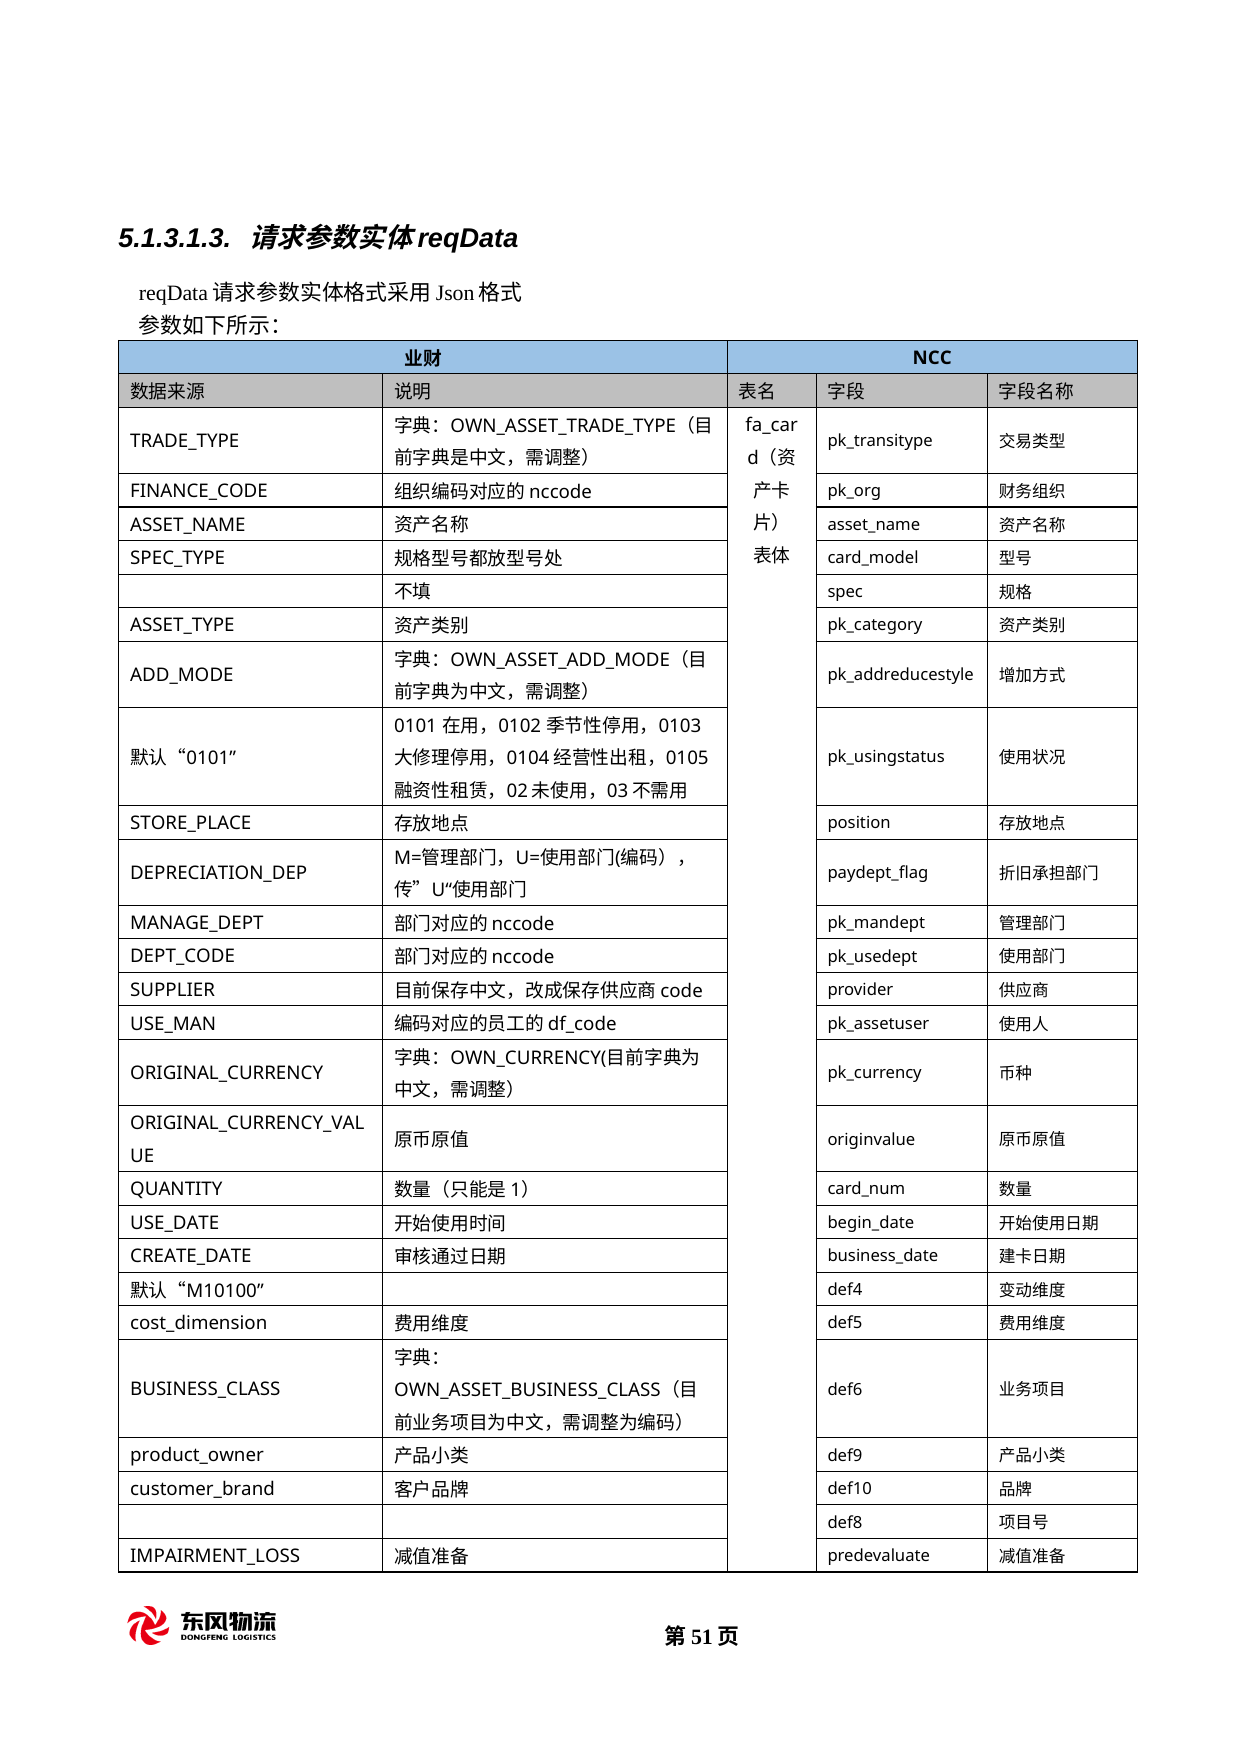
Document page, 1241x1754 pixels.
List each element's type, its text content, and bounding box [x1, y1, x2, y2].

table_cell 品牌 [988, 1472, 1137, 1504]
table_cell 使用部门 [988, 939, 1137, 972]
table_cell 规格 [988, 575, 1137, 607]
table_cell pk_usingstatus [817, 708, 987, 805]
text reqData请求参数实体格式采用Json格式 [139, 275, 1122, 307]
table_cell 使用状况 [988, 708, 1137, 805]
subtitle 请求参数实体reqData [118, 203, 1122, 268]
table_cell CREATE_DATE [119, 1239, 382, 1272]
table_cell cost_dimension [119, 1306, 382, 1339]
table_cell FINANCE_CODE [119, 474, 382, 506]
table_cell customer_brand [119, 1472, 382, 1504]
table_cell 数量 [988, 1172, 1137, 1204]
table_cell 产品小类 [383, 1438, 727, 1471]
table_cell 变动维度 [988, 1273, 1137, 1305]
table_cell 财务组织 [988, 474, 1137, 506]
table_cell 开始使用日期 [988, 1206, 1137, 1238]
table_cell ASSET_TYPE [119, 608, 382, 641]
table_cell 默认“0101” [119, 708, 382, 805]
table_cell pk_transitype [817, 408, 987, 473]
table_cell predevaluate [817, 1539, 987, 1571]
table_cell IMPAIRMENT_LOSS [119, 1539, 382, 1571]
table_cell 费用维度 [988, 1306, 1137, 1339]
table_cell [119, 575, 382, 607]
table_cell 开始使用时间 [383, 1206, 727, 1238]
table_header NCC [728, 341, 1137, 373]
table_cell def9 [817, 1438, 987, 1471]
table_cell [383, 1273, 727, 1305]
table_cell [383, 1505, 727, 1538]
table_cell 字典：OWN_ASSET_TRADE_TYPE（目前字典是中文，需调整） [383, 408, 727, 473]
table_cell pk_org [817, 474, 987, 506]
table_cell 客户品牌 [383, 1472, 727, 1504]
table_cell USE_DATE [119, 1206, 382, 1238]
table_cell 供应商 [988, 973, 1137, 1005]
table_cell originvalue [817, 1106, 987, 1171]
table_cell 资产类别 [988, 608, 1137, 641]
table_cell 增加方式 [988, 642, 1137, 707]
table_cell card_num [817, 1172, 987, 1204]
table_cell USE_MAN [119, 1006, 382, 1039]
table_cell 原币原值 [988, 1106, 1137, 1171]
table_cell 减值准备 [383, 1539, 727, 1571]
table_cell 部门对应的nccode [383, 939, 727, 972]
table_cell 资产类别 [383, 608, 727, 641]
table_cell [119, 1505, 382, 1538]
table_cell BUSINESS_CLASS [119, 1340, 382, 1437]
table_cell asset_name [817, 508, 987, 540]
table_cell 减值准备 [988, 1539, 1137, 1571]
table_header 业财 [119, 341, 727, 373]
table_cell business_date [817, 1239, 987, 1272]
table_cell 折旧承担部门 [988, 840, 1137, 905]
table_cell def8 [817, 1505, 987, 1538]
table_cell pk_addreducestyle [817, 642, 987, 707]
table_cell 说明 [383, 374, 727, 407]
table_cell 项目号 [988, 1505, 1137, 1538]
table_cell def4 [817, 1273, 987, 1305]
table_cell DEPT_CODE [119, 939, 382, 972]
table_cell pk_mandept [817, 906, 987, 938]
table_cell SPEC_TYPE [119, 541, 382, 573]
table_cell DEPRECIATION_DEP [119, 840, 382, 905]
table_cell 字典：OWN_ASSET_BUSINESS_CLASS（目前业务项目为中文，需调整为编码） [383, 1340, 727, 1437]
table_cell def10 [817, 1472, 987, 1504]
table_cell 交易类型 [988, 408, 1137, 473]
table_cell 使用人 [988, 1006, 1137, 1039]
table_cell position [817, 806, 987, 839]
table_cell 不填 [383, 575, 727, 607]
table_cell 建卡日期 [988, 1239, 1137, 1272]
table_cell 0101 在用，0102 季节性停用，0103大修理停用，0104经营性出租，0105融资性租赁，02未使用，03不需用 [383, 708, 727, 805]
table_cell def5 [817, 1306, 987, 1339]
table_cell 审核通过日期 [383, 1239, 727, 1272]
table_cell 存放地点 [383, 806, 727, 839]
table_cell 管理部门 [988, 906, 1137, 938]
table_cell card_model [817, 541, 987, 573]
table_cell 业务项目 [988, 1340, 1137, 1437]
table_cell paydept_flag [817, 840, 987, 905]
table_cell 表名 [728, 374, 816, 407]
table_cell 规格型号都放型号处 [383, 541, 727, 573]
table_cell provider [817, 973, 987, 1005]
table_cell M=管理部门，U=使用部门(编码），传”U“使用部门 [383, 840, 727, 905]
table_cell fa_card（资产卡片） 表体 [728, 408, 816, 1571]
table_cell 费用维度 [383, 1306, 727, 1339]
table_cell 字典：OWN_CURRENCY(目前字典为中文，需调整） [383, 1040, 727, 1105]
table_cell 目前保存中文，改成保存供应商code [383, 973, 727, 1005]
table_cell SUPPLIER [119, 973, 382, 1005]
table_cell begin_date [817, 1206, 987, 1238]
picture [127, 1606, 276, 1645]
table_cell ORIGINAL_CURRENCY [119, 1040, 382, 1105]
table_cell 型号 [988, 541, 1137, 573]
table_cell MANAGE_DEPT [119, 906, 382, 938]
table_cell 产品小类 [988, 1438, 1137, 1471]
table_cell def6 [817, 1340, 987, 1437]
table_cell pk_usedept [817, 939, 987, 972]
table_cell 数据来源 [119, 374, 382, 407]
table_cell pk_category [817, 608, 987, 641]
table_cell spec [817, 575, 987, 607]
table_cell ORIGINAL_CURRENCY_VALUE [119, 1106, 382, 1171]
table_cell 数量（只能是1） [383, 1172, 727, 1204]
text 参数如下所示： [139, 307, 1122, 340]
table_cell product_owner [119, 1438, 382, 1471]
table_cell 编码对应的员工的df_code [383, 1006, 727, 1039]
table_cell 原币原值 [383, 1106, 727, 1171]
table_cell 组织编码对应的nccode [383, 474, 727, 506]
table_cell 字段 [817, 374, 987, 407]
table_cell 字典：OWN_ASSET_ADD_MODE（目前字典为中文，需调整） [383, 642, 727, 707]
table_cell 币种 [988, 1040, 1137, 1105]
table_cell TRADE_TYPE [119, 408, 382, 473]
table_cell 部门对应的nccode [383, 906, 727, 938]
table_cell ADD_MODE [119, 642, 382, 707]
table_cell STORE_PLACE [119, 806, 382, 839]
table_cell QUANTITY [119, 1172, 382, 1204]
table_cell 字段名称 [988, 374, 1137, 407]
table_cell 默认“M10100” [119, 1273, 382, 1305]
table_cell 资产名称 [988, 508, 1137, 540]
table_cell 资产名称 [383, 508, 727, 540]
table_cell 存放地点 [988, 806, 1137, 839]
table_cell ASSET_NAME [119, 508, 382, 540]
table_cell pk_assetuser [817, 1006, 987, 1039]
table_cell pk_currency [817, 1040, 987, 1105]
